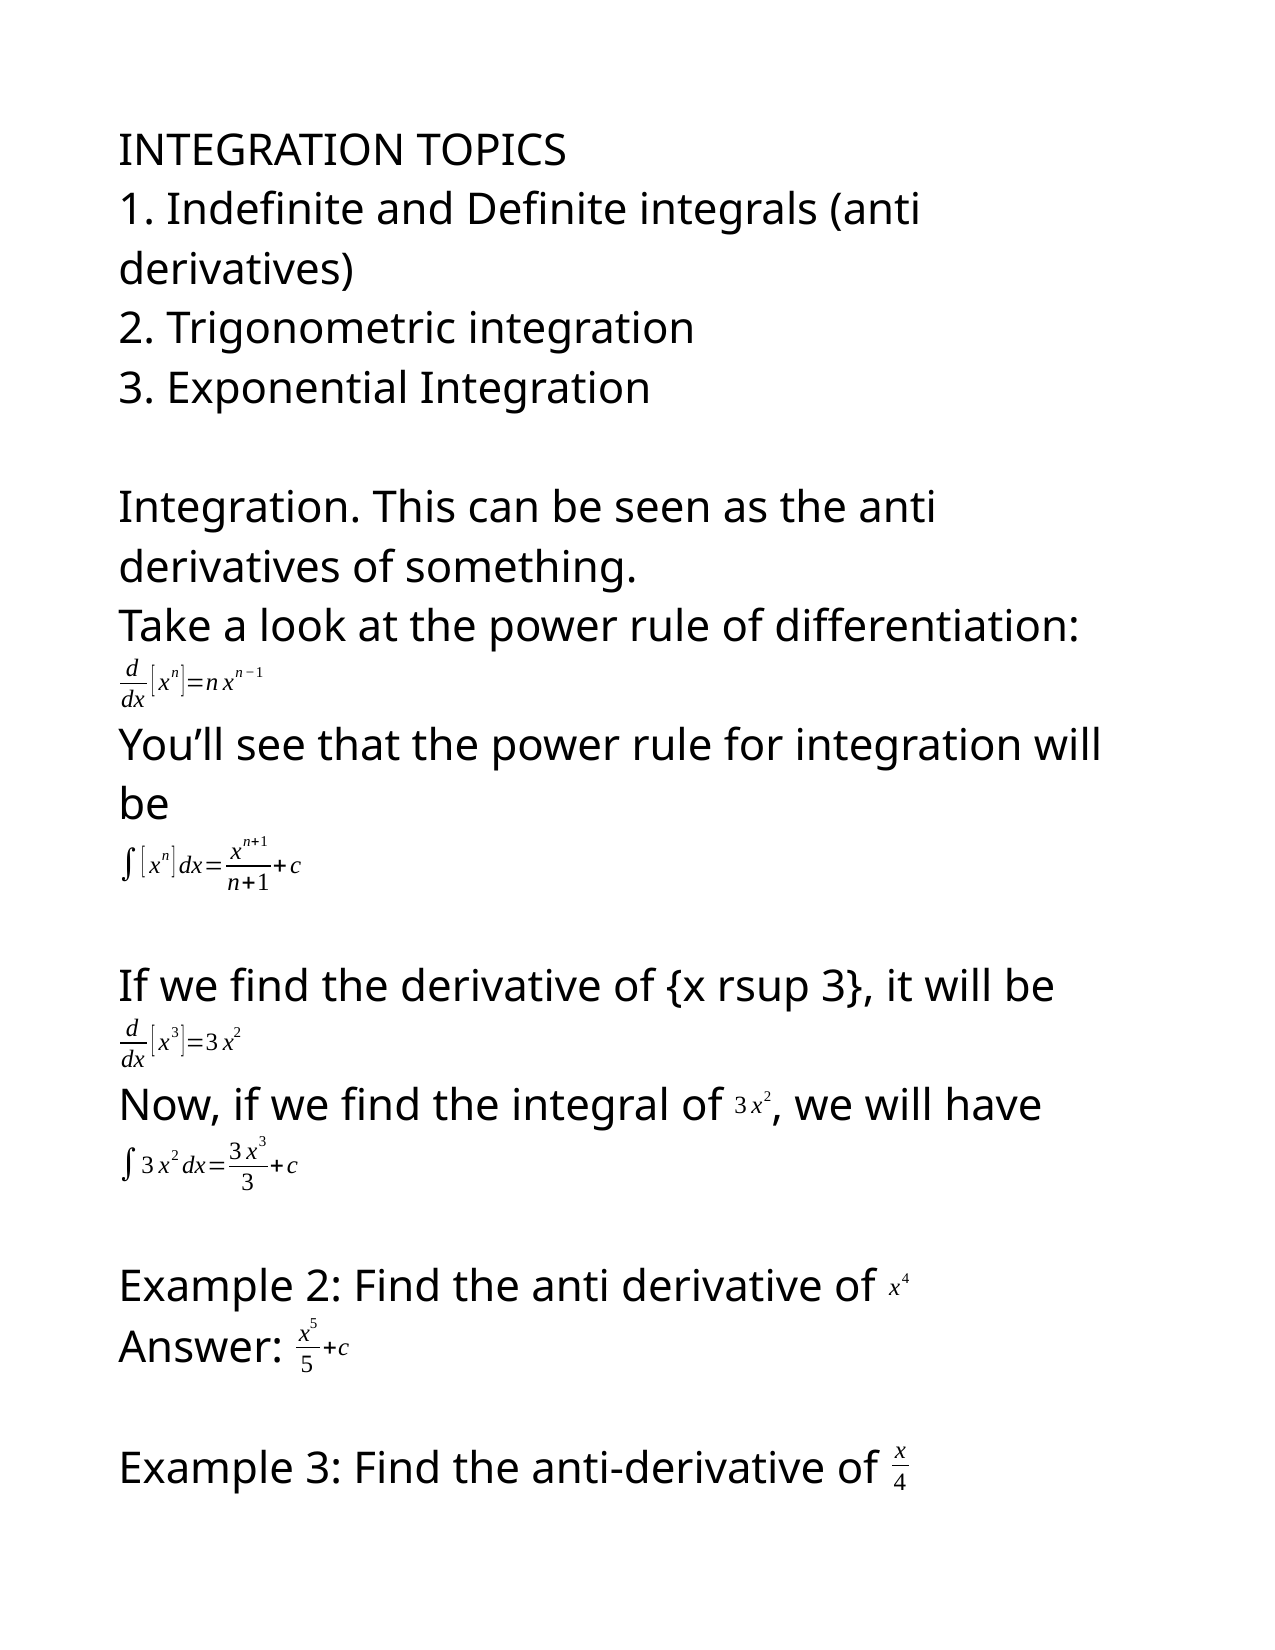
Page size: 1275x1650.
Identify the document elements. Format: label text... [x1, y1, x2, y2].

text If we find the derivative of {x rsup 3}, it will be [118, 954, 1157, 1014]
text INTEGRATION TOPICS [118, 118, 1157, 178]
text Integration. This can be seen as the anti derivatives of something. [118, 476, 1157, 595]
text Now, if we find the integral of , we will have [118, 1073, 1157, 1133]
text 1. Indefinite and Definite integrals (anti derivatives) [118, 178, 1157, 297]
text Answer: [118, 1314, 1157, 1377]
text 2. Trigonometric integration [118, 297, 1157, 356]
text Example 2: Find the anti derivative of [118, 1255, 1157, 1314]
text Take a look at the power rule of differentiation: [118, 595, 1157, 654]
text Example 3: Find the anti-derivative of [118, 1436, 1157, 1496]
text 3. Exponential Integration [118, 356, 1157, 416]
text You’ll see that the power rule for integration will be [118, 713, 1157, 832]
